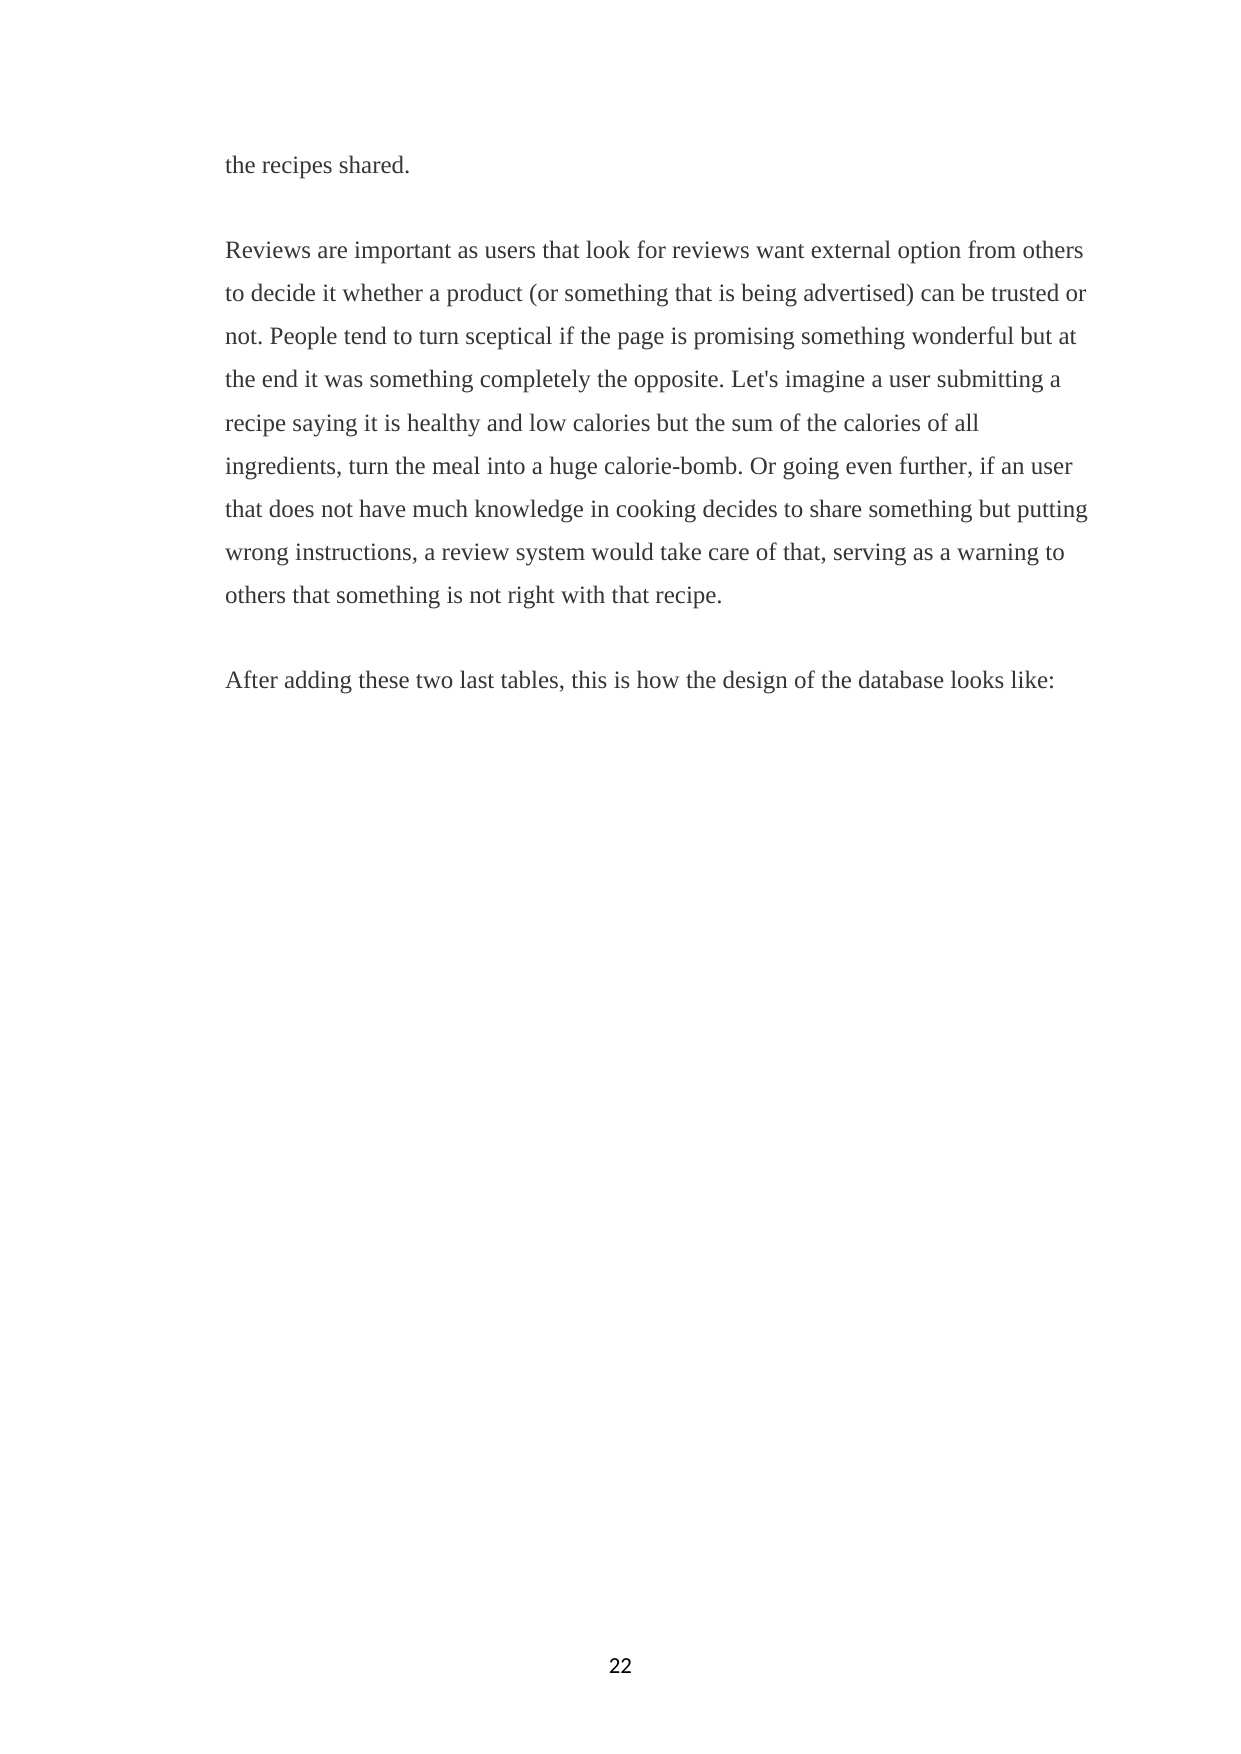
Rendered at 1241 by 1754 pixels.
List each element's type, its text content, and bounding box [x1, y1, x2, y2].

text Reviews are important as users that look for reviews want external option from others to decide it whether a product (or something that is being advertised) can be trusted or not. People tend to turn sceptical if the page is promising something wonderful but at the end it was something completely the opposite. Let's imagine a user submitting a recipe saying it is healthy and low calories but the sum of the calories of all ingredients, turn the meal into a huge calorie-bomb. Or going even further, if an user that does not have much knowledge in cooking decides to share something but putting wrong instructions, a review system would take care of that, serving as a warning to others that something is not right with that recipe. [225, 235, 1090, 609]
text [225, 150, 1090, 179]
text After adding these two last tables, this is how the design of the database looks like: [150, 665, 1090, 694]
